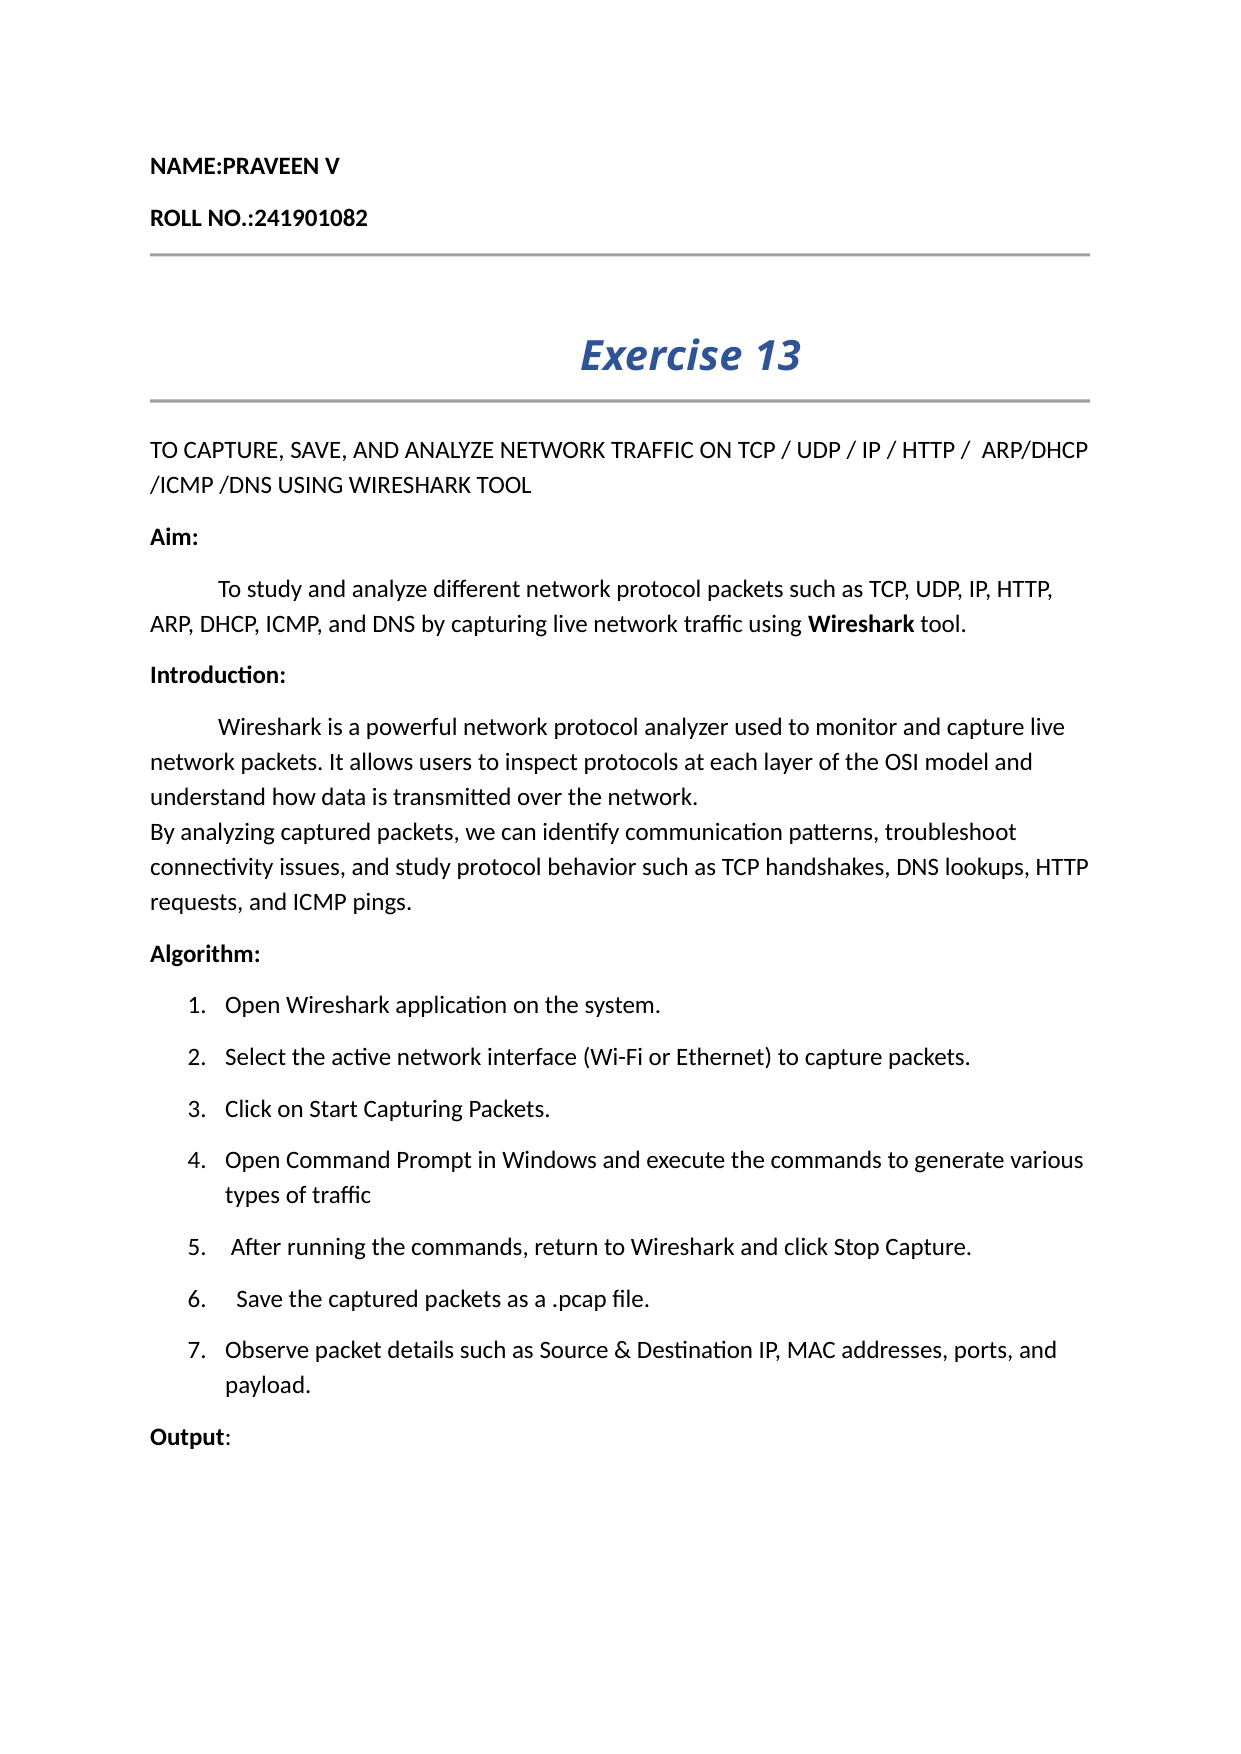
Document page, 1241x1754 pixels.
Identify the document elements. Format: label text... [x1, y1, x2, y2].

list Observe packet details such as Source & Destination IP, MAC addresses, ports, and payload. [187, 1334, 1090, 1400]
list Open Command Prompt in Windows and execute the commands to generate various types of traffic [187, 1144, 1090, 1210]
list Save the captured packets as a .pcap file. [187, 1283, 1090, 1313]
text To study and analyze different network protocol packets such as TCP, UDP, IP, HTTP, ARP, DHCP, ICMP, and DNS by capturing live network traffic using Wireshark tool. [150, 573, 1090, 638]
text Introduction: [150, 659, 1090, 690]
text NAME:PRAVEEN V [150, 150, 1090, 181]
text Algorithm: [150, 938, 1090, 968]
list Open Wireshark application on the system. [187, 989, 1090, 1020]
text ROLL NO.:241901082 [150, 202, 1090, 232]
list After running the commands, return to Wireshark and click Stop Capture. [187, 1231, 1090, 1262]
list Click on Start Capturing Packets. [187, 1093, 1090, 1123]
list Select the active network interface (Wi-Fi or Ethernet) to capture packets. [187, 1041, 1090, 1072]
text Wireshark is a powerful network protocol analyzer used to monitor and capture live network packets. It allows users to inspect protocols at each layer of the OSI model and understand how data is transmitted over the network. By analyzing captured packets, we can identify communication patterns, troubleshoot connectivity issues, and study protocol behavior such as TCP handshakes, DNS lookups, HTTP requests, and ICMP pings. [150, 711, 1090, 917]
text Aim: [150, 521, 1090, 552]
subtitle Exercise 13 [150, 326, 1090, 383]
text TO CAPTURE, SAVE, AND ANALYZE NETWORK TRAFFIC ON TCP / UDP / IP / HTTP / ARP/DHCP /ICMP /DNS USING WIRESHARK TOOL [150, 403, 1090, 500]
text Output: [150, 1421, 1090, 1452]
